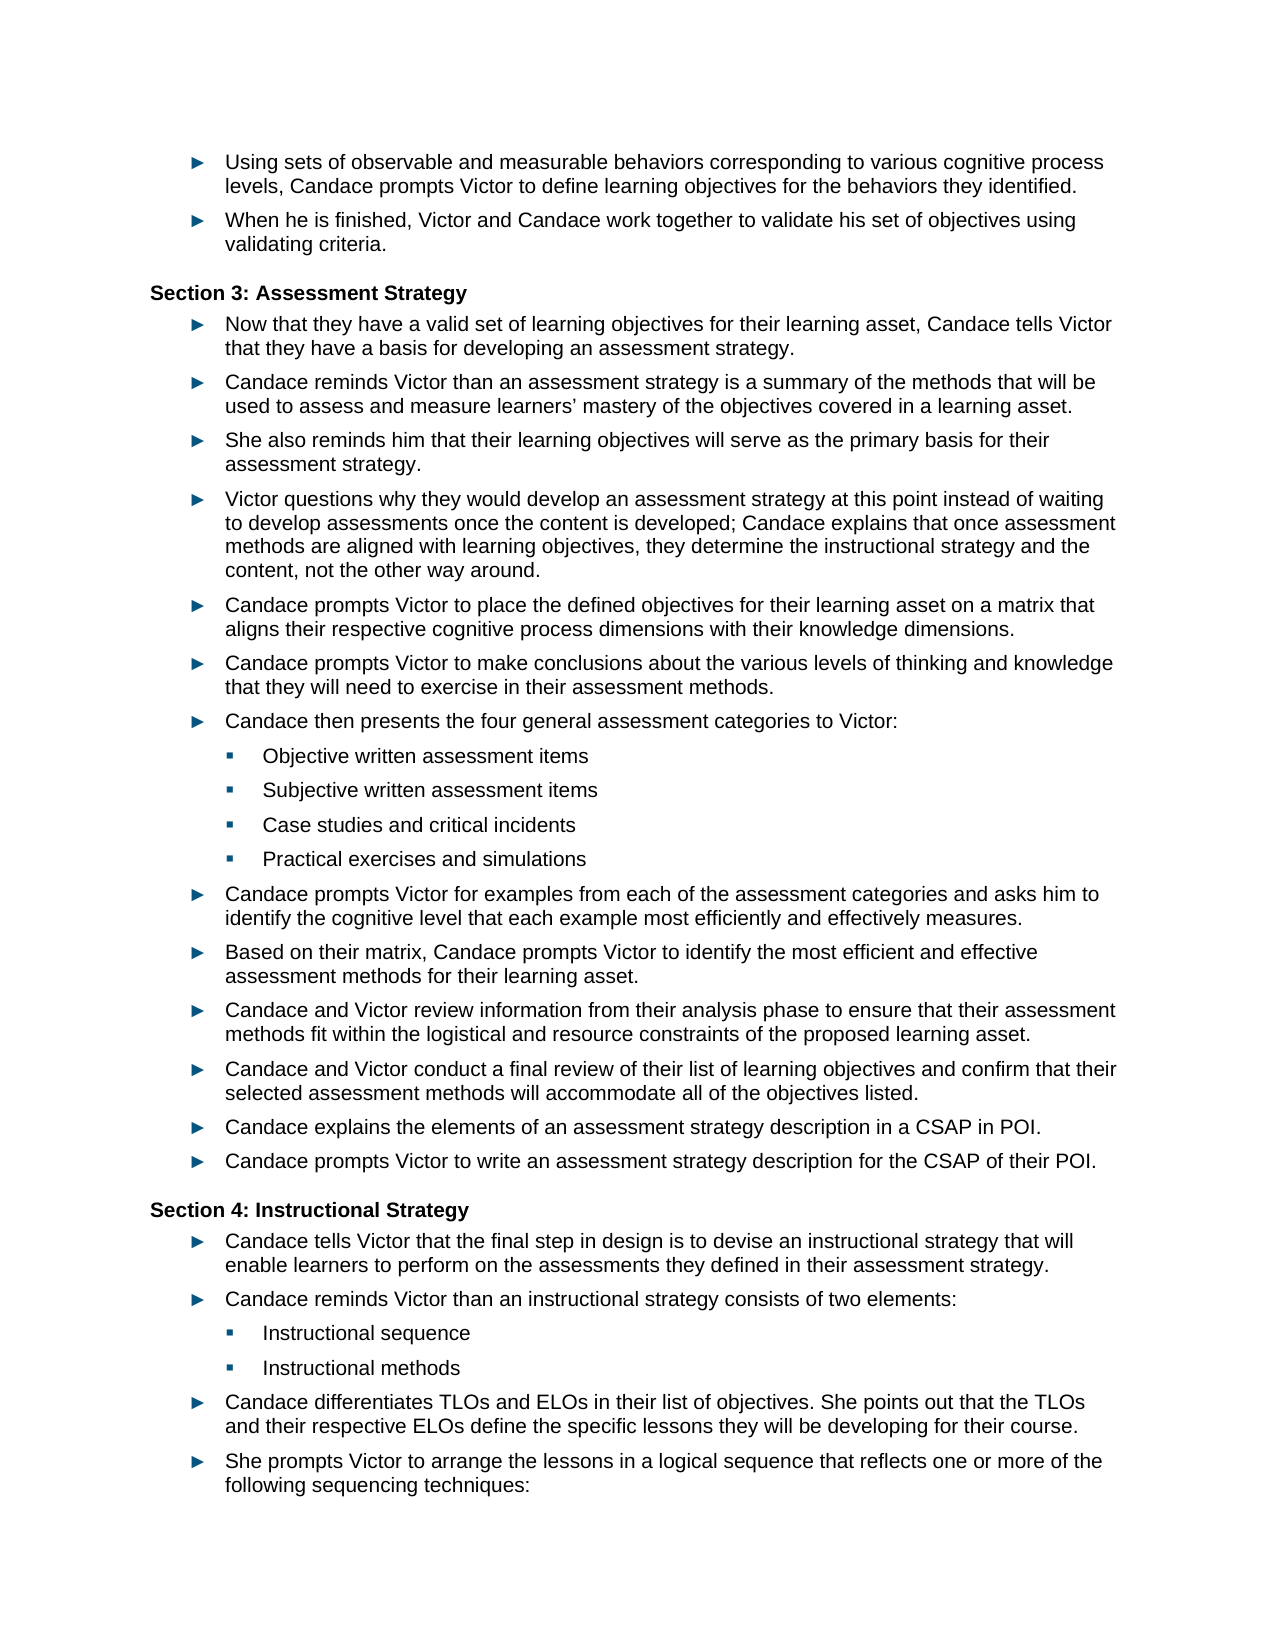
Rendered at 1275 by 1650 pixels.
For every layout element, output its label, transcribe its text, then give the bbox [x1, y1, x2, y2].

text Candace prompts Victor for examples from each of the assessment categories and asks him to identify the cognitive level that each example most efficiently and effectively measures. [187, 882, 1125, 929]
list Instructional methods [225, 1356, 1125, 1380]
text Candace reminds Victor than an assessment strategy is a summary of the methods that will be used to assess and measure learners’ mastery of the objectives covered in a learning asset. [187, 370, 1125, 418]
list Case studies and critical incidents [225, 813, 1125, 837]
subtitle Section 4: Instructional Strategy [150, 1198, 1125, 1222]
text Candace prompts Victor to place the defined objectives for their learning asset on a matrix that aligns their respective cognitive process dimensions with their knowledge dimensions. [187, 593, 1125, 641]
list Instructional sequence [225, 1321, 1125, 1345]
text She also reminds him that their learning objectives will serve as the primary basis for their assessment strategy. [187, 428, 1125, 476]
text Candace prompts Victor to write an assessment strategy description for the CSAP of their POI. [187, 1149, 1125, 1173]
text Candace tells Victor that the final step in design is to devise an instructional strategy that will enable learners to perform on the assessments they defined in their assessment strategy. [187, 1228, 1125, 1276]
text She prompts Victor to arrange the lessons in a logical sequence that reflects one or more of the following sequencing techniques: [187, 1448, 1125, 1496]
text When he is finished, Victor and Candace work together to validate his set of objectives using validating criteria. [187, 208, 1125, 256]
text Candace reminds Victor than an instructional strategy consists of two elements: [187, 1287, 1125, 1311]
text Candace and Victor review information from their analysis phase to ensure that their assessment methods fit within the logistical and resource constraints of the proposed learning asset. [187, 998, 1125, 1046]
text Now that they have a valid set of learning objectives for their learning asset, Candace tells Victor that they have a basis for developing an assessment strategy. [187, 311, 1125, 359]
text Victor questions why they would develop an assessment strategy at this point instead of waiting to develop assessments once the content is developed; Candace explains that once assessment methods are aligned with learning objectives, they determine the instructional strategy and the content, not the other way around. [187, 486, 1125, 582]
text Candace then presents the four general assessment categories to Victor: [187, 709, 1125, 733]
list Subjective written assessment items [225, 778, 1125, 802]
text Candace prompts Victor to make conclusions about the various levels of thinking and knowledge that they will need to exercise in their assessment methods. [187, 651, 1125, 699]
text Using sets of observable and measurable behaviors corresponding to various cognitive process levels, Candace prompts Victor to define learning objectives for the behaviors they identified. [187, 150, 1125, 198]
text Candace and Victor conduct a final review of their list of learning objectives and confirm that their selected assessment methods will accommodate all of the objectives listed. [187, 1057, 1125, 1104]
list Objective written assessment items [225, 744, 1125, 768]
text Based on their matrix, Candace prompts Victor to identify the most efficient and effective assessment methods for their learning asset. [187, 940, 1125, 988]
text Candace differentiates TLOs and ELOs in their list of objectives. She points out that the TLOs and their respective ELOs define the specific lessons they will be developing for their course. [187, 1390, 1125, 1438]
subtitle Section 3: Assessment Strategy [150, 281, 1125, 305]
text Candace explains the elements of an assessment strategy description in a CSAP in POI. [187, 1115, 1125, 1139]
list Practical exercises and simulations [225, 847, 1125, 871]
